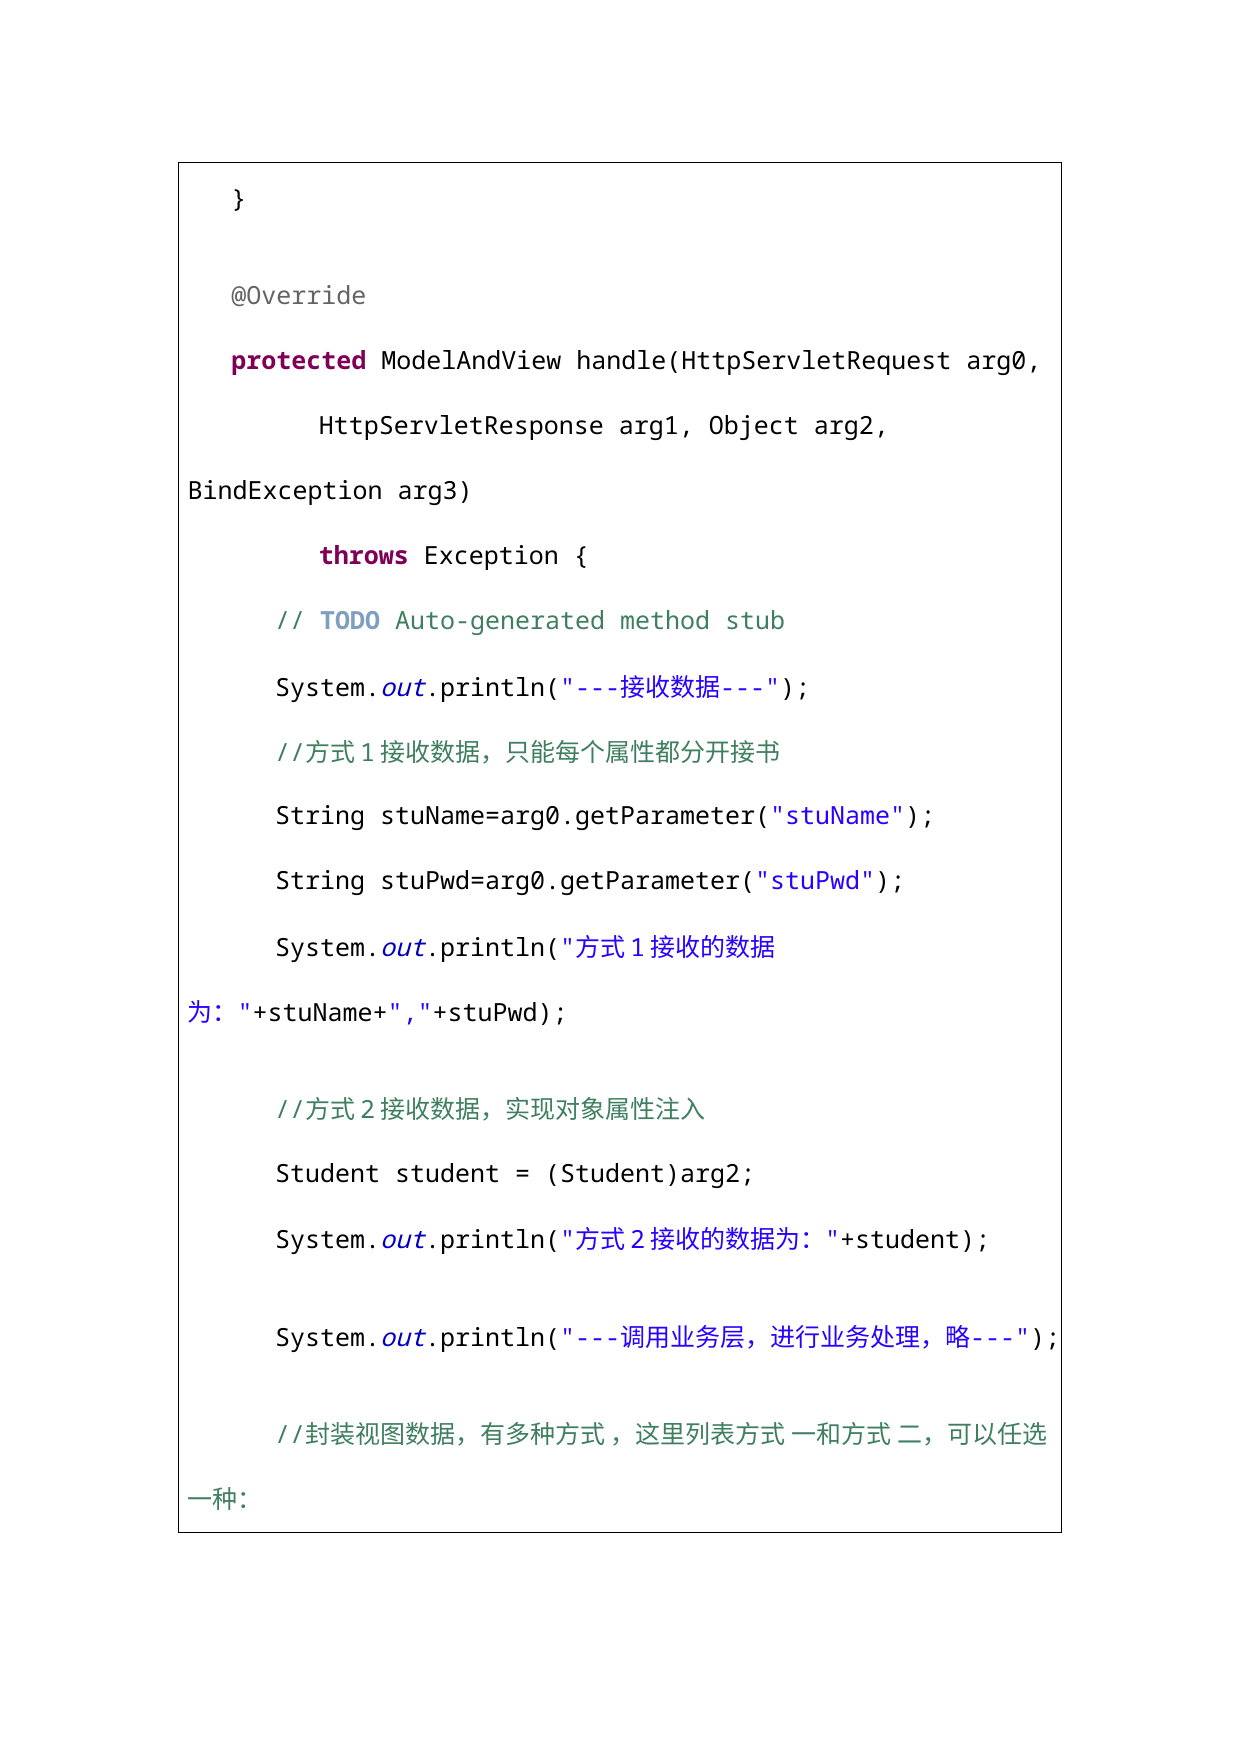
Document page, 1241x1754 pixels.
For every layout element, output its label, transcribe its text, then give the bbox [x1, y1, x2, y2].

text @Override [187, 263, 1053, 328]
text System.out.println("---接收数据---"); [187, 653, 1053, 718]
text // TODO Auto-generated method stub [187, 588, 1053, 653]
text } [179, 163, 1061, 230]
text System.out.println("方式1接收的数据为："+stuName+","+stuPwd); [187, 913, 1053, 1043]
text System.out.println("---调用业务层，进行业务处理，略---"); [187, 1303, 1053, 1368]
text //方式1接收数据，只能每个属性都分开接书 [187, 718, 1053, 783]
text String stuPwd=arg0.getParameter("stuPwd"); [187, 848, 1053, 913]
text String stuName=arg0.getParameter("stuName"); [187, 783, 1053, 848]
text //封装视图数据，有多种方式 ，这里列表方式 一和方式 二，可以任选一种： [179, 1397, 1061, 1532]
text HttpServletResponse arg1, Object arg2, BindException arg3) [187, 393, 1053, 523]
text Student student = (Student)arg2; [187, 1140, 1053, 1205]
text protected ModelAndView handle(HttpServletRequest arg0, [187, 328, 1053, 393]
text throws Exception { [187, 523, 1053, 588]
text System.out.println("方式2接收的数据为："+student); [187, 1205, 1053, 1270]
text //方式2接收数据，实现对象属性注入 [187, 1075, 1053, 1140]
